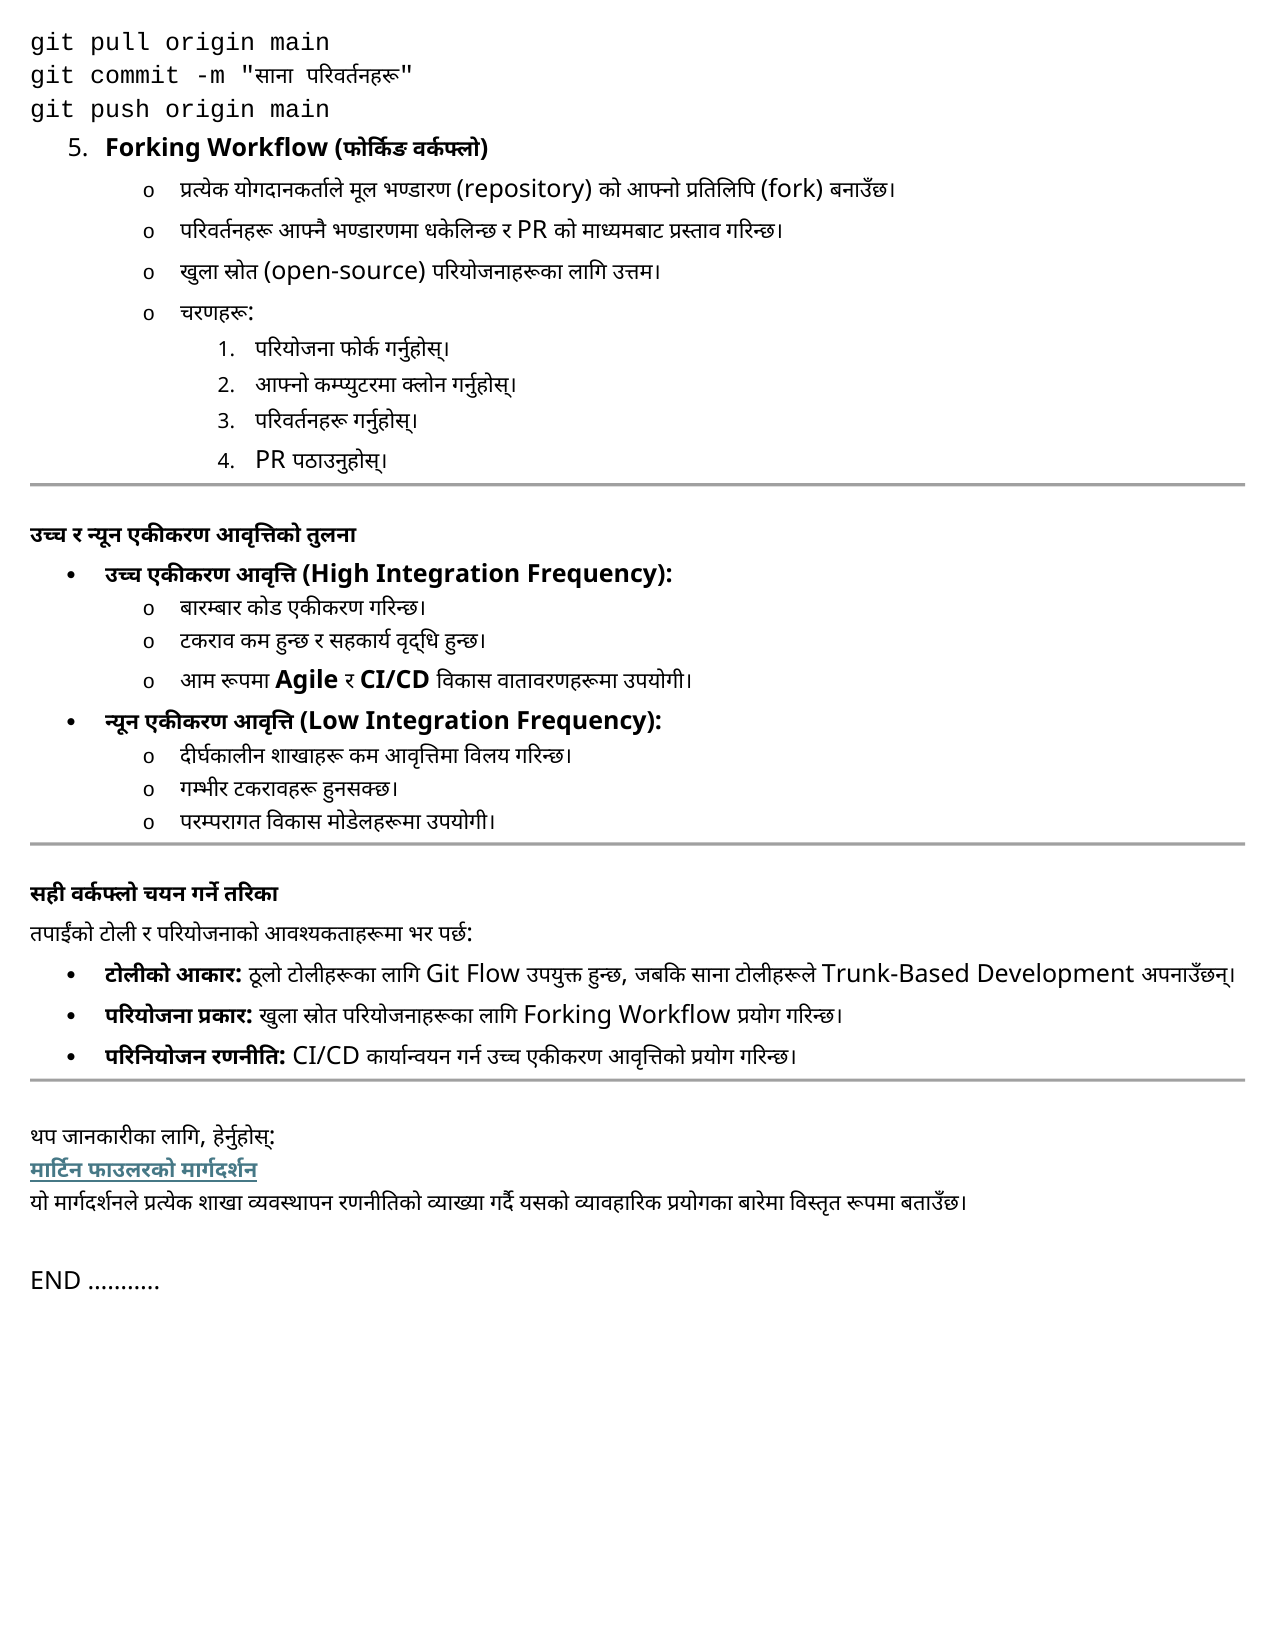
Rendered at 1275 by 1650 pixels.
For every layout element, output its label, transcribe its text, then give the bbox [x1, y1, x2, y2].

list Forking Workflow (फोर्किङ वर्कफ्लो) [67, 129, 1245, 165]
list परम्परागत विकास मोडेलहरूमा उपयोगी। [142, 809, 1245, 838]
text थप जानकारीका लागि, हेर्नुहोस्: मार्टिन फाउलरको मार्गदर्शन [30, 1118, 1245, 1186]
list टकराव कम हुन्छ र सहकार्य वृद्धि हुन्छ। [142, 629, 1245, 658]
text उच्च र न्यून एकीकरण आवृत्तिको तुलना [30, 522, 1245, 551]
list परियोजना फोर्क गर्नुहोस्। [217, 334, 1245, 366]
text git commit -m "साना परिवर्तनहरू" [30, 62, 1245, 92]
list परिनियोजन रणनीति: CI/CD कार्यान्वयन गर्न उच्च एकीकरण आवृत्तिको प्रयोग गरिन्छ। [67, 1037, 1245, 1073]
text git push origin main [30, 97, 1245, 125]
list दीर्घकालीन शाखाहरू कम आवृत्तिमा विलय गरिन्छ। [142, 744, 1245, 772]
list परिवर्तनहरू गर्नुहोस्। [217, 406, 1245, 437]
list टोलीको आकार: ठूलो टोलीहरूका लागि Git Flow उपयुक्त हुन्छ, जबकि साना टोलीहरूले Trunk-Based Development अपनाउँछन्। [67, 955, 1245, 991]
list बारम्बार कोड एकीकरण गरिन्छ। [142, 596, 1245, 625]
list परियोजना प्रकार: खुला स्रोत परियोजनाहरूका लागि Forking Workflow प्रयोग गरिन्छ। [67, 996, 1245, 1032]
list गम्भीर टकरावहरू हुनसक्छ। [142, 777, 1245, 805]
text सही वर्कफ्लो चयन गर्ने तरिका [30, 882, 1245, 910]
list आफ्नो कम्प्युटरमा क्लोन गर्नुहोस्। [217, 370, 1245, 402]
list PR पठाउनुहोस्। [217, 442, 1245, 478]
text git pull origin main [30, 30, 1245, 58]
text तपाईंको टोली र परियोजनाको आवश्यकताहरूमा भर पर्छ: [30, 914, 1245, 950]
list प्रत्येक योगदानकर्ताले मूल भण्डारण (repository) को आफ्नो प्रतिलिपि (fork) बनाउँछ। [142, 170, 1245, 206]
list चरणहरू: [142, 293, 1245, 329]
text यो मार्गदर्शनले प्रत्येक शाखा व्यवस्थापन रणनीतिको व्याख्या गर्दै यसको व्यावहारिक प्रयोगका बारेमा विस्तृत रूपमा बताउँछ। [30, 1191, 1245, 1219]
text END ……….. [30, 1262, 1245, 1297]
list खुला स्रोत (open-source) परियोजनाहरूका लागि उत्तम। [142, 252, 1245, 288]
list उच्च एकीकरण आवृत्ति (High Integration Frequency): [67, 555, 1245, 591]
list आम रूपमा Agile र CI/CD विकास वातावरणहरूमा उपयोगी। [142, 662, 1245, 698]
list परिवर्तनहरू आफ्नै भण्डारणमा धकेलिन्छ र PR को माध्यमबाट प्रस्ताव गरिन्छ। [142, 211, 1245, 247]
list न्यून एकीकरण आवृत्ति (Low Integration Frequency): [67, 703, 1245, 739]
